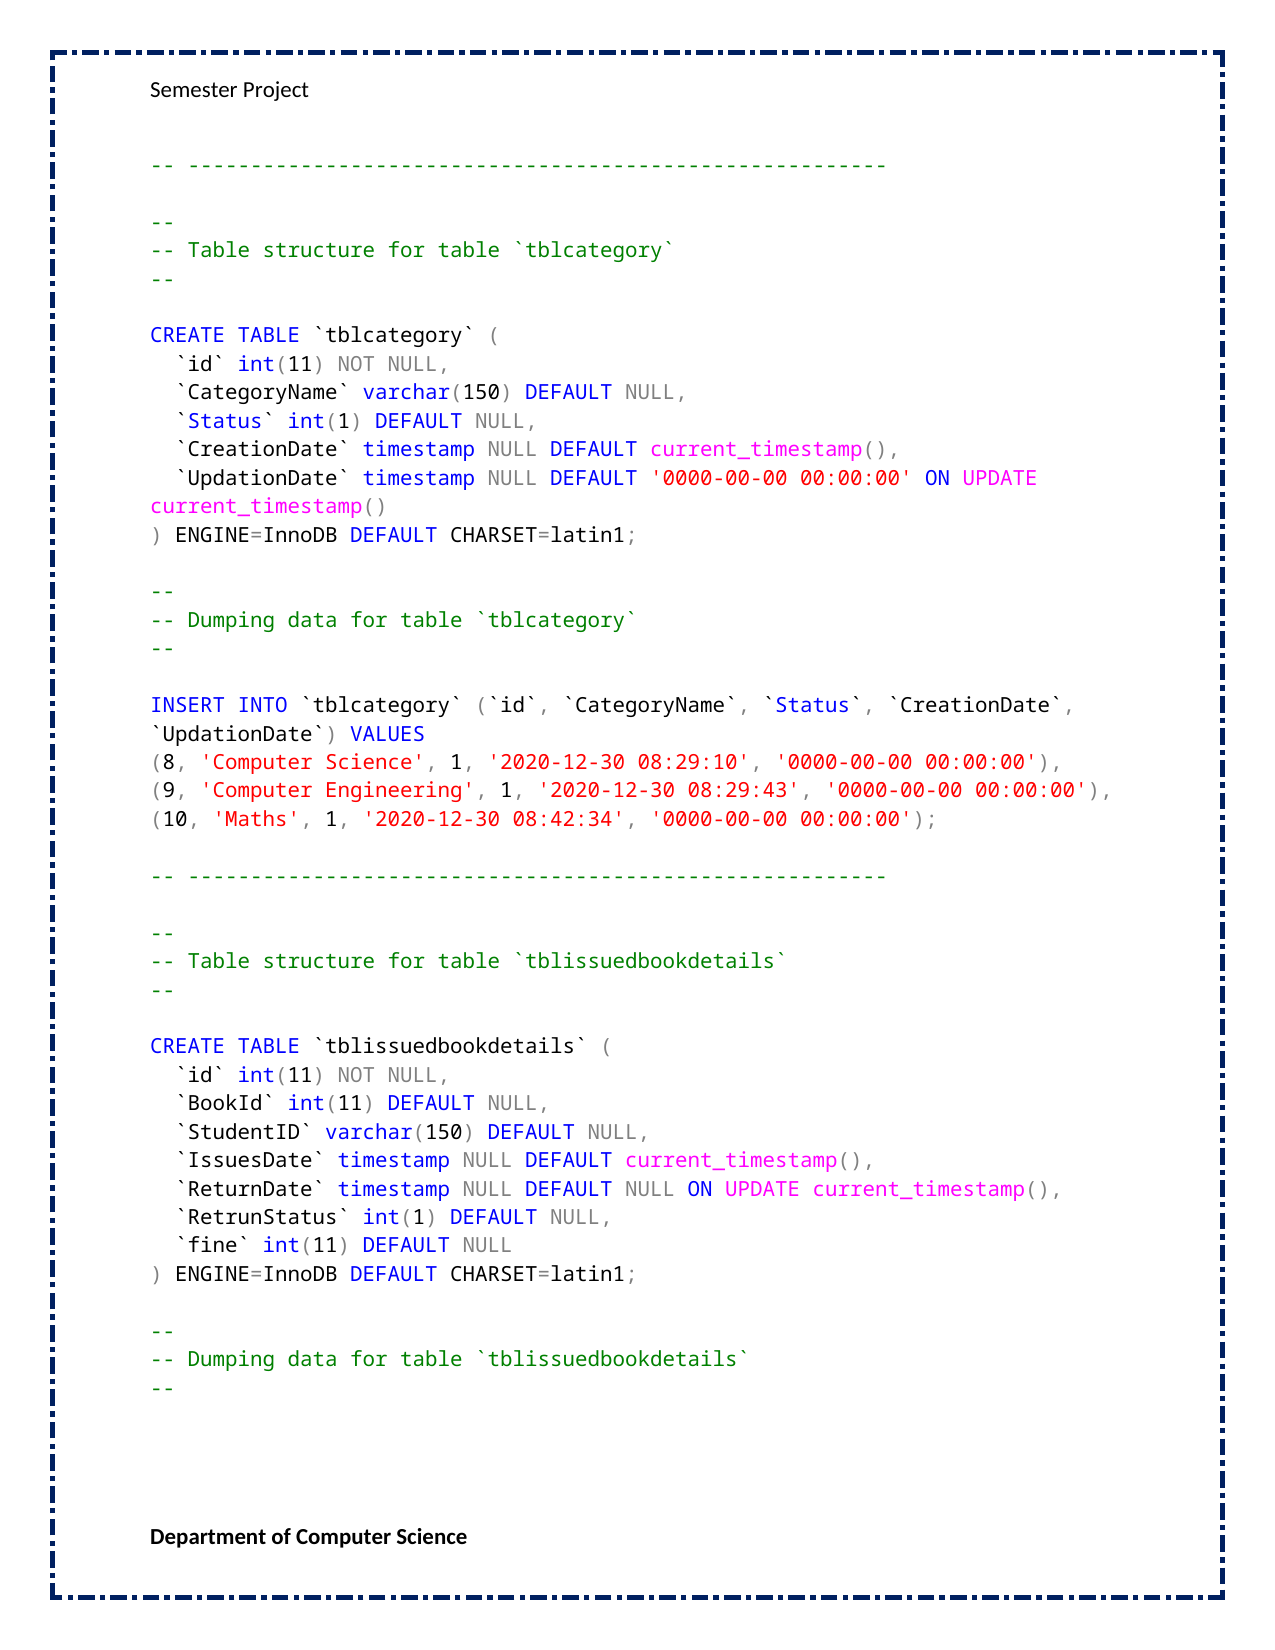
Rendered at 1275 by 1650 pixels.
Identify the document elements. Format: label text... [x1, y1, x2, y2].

text -- [150, 207, 1125, 235]
text `CategoryName` varchar(150) DEFAULT NULL, [150, 377, 1125, 406]
text CREATE TABLE `tblissuedbookdetails` ( [150, 1032, 1125, 1060]
text -- [150, 1316, 1125, 1344]
text -- [150, 577, 1125, 605]
text `UpdationDate` timestamp NULL DEFAULT '0000-00-00 00:00:00' ON UPDATE current_timestamp() [150, 463, 1125, 520]
text -- Table structure for table `tblcategory` [150, 235, 1125, 264]
text `IssuesDate` timestamp NULL DEFAULT current_timestamp(), [150, 1145, 1125, 1174]
text `id` int(11) NOT NULL, [150, 1060, 1125, 1088]
text -- Table structure for table `tblissuedbookdetails` [150, 946, 1125, 975]
text INSERT INTO `tblcategory` (`id`, `CategoryName`, `Status`, `CreationDate`, `UpdationDate`) VALUES [150, 690, 1125, 747]
text `CreationDate` timestamp NULL DEFAULT current_timestamp(), [150, 434, 1125, 463]
text (9, 'Computer Engineering', 1, '2020-12-30 08:29:43', '0000-00-00 00:00:00'), [150, 776, 1125, 804]
text -- [150, 918, 1125, 946]
text `StudentID` varchar(150) DEFAULT NULL, [150, 1117, 1125, 1145]
text -- [150, 975, 1125, 1003]
text `fine` int(11) DEFAULT NULL [150, 1231, 1125, 1259]
text -- Dumping data for table `tblcategory` [150, 605, 1125, 633]
text -- Dumping data for table `tblissuedbookdetails` [150, 1344, 1125, 1373]
text `id` int(11) NOT NULL, [150, 349, 1125, 377]
text `BookId` int(11) DEFAULT NULL, [150, 1088, 1125, 1117]
text `Status` int(1) DEFAULT NULL, [150, 406, 1125, 434]
text -- -------------------------------------------------------- [150, 150, 1125, 178]
text -- [150, 633, 1125, 662]
text ) ENGINE=InnoDB DEFAULT CHARSET=latin1; [150, 520, 1125, 548]
text (10, 'Maths', 1, '2020-12-30 08:42:34', '0000-00-00 00:00:00'); [150, 804, 1125, 832]
text `RetrunStatus` int(1) DEFAULT NULL, [150, 1202, 1125, 1231]
text CREATE TABLE `tblcategory` ( [150, 321, 1125, 349]
text (8, 'Computer Science', 1, '2020-12-30 08:29:10', '0000-00-00 00:00:00'), [150, 747, 1125, 776]
text -- [150, 1373, 1125, 1401]
text `ReturnDate` timestamp NULL DEFAULT NULL ON UPDATE current_timestamp(), [150, 1174, 1125, 1202]
text -- -------------------------------------------------------- [150, 861, 1125, 889]
text -- [150, 264, 1125, 292]
text ) ENGINE=InnoDB DEFAULT CHARSET=latin1; [150, 1259, 1125, 1287]
